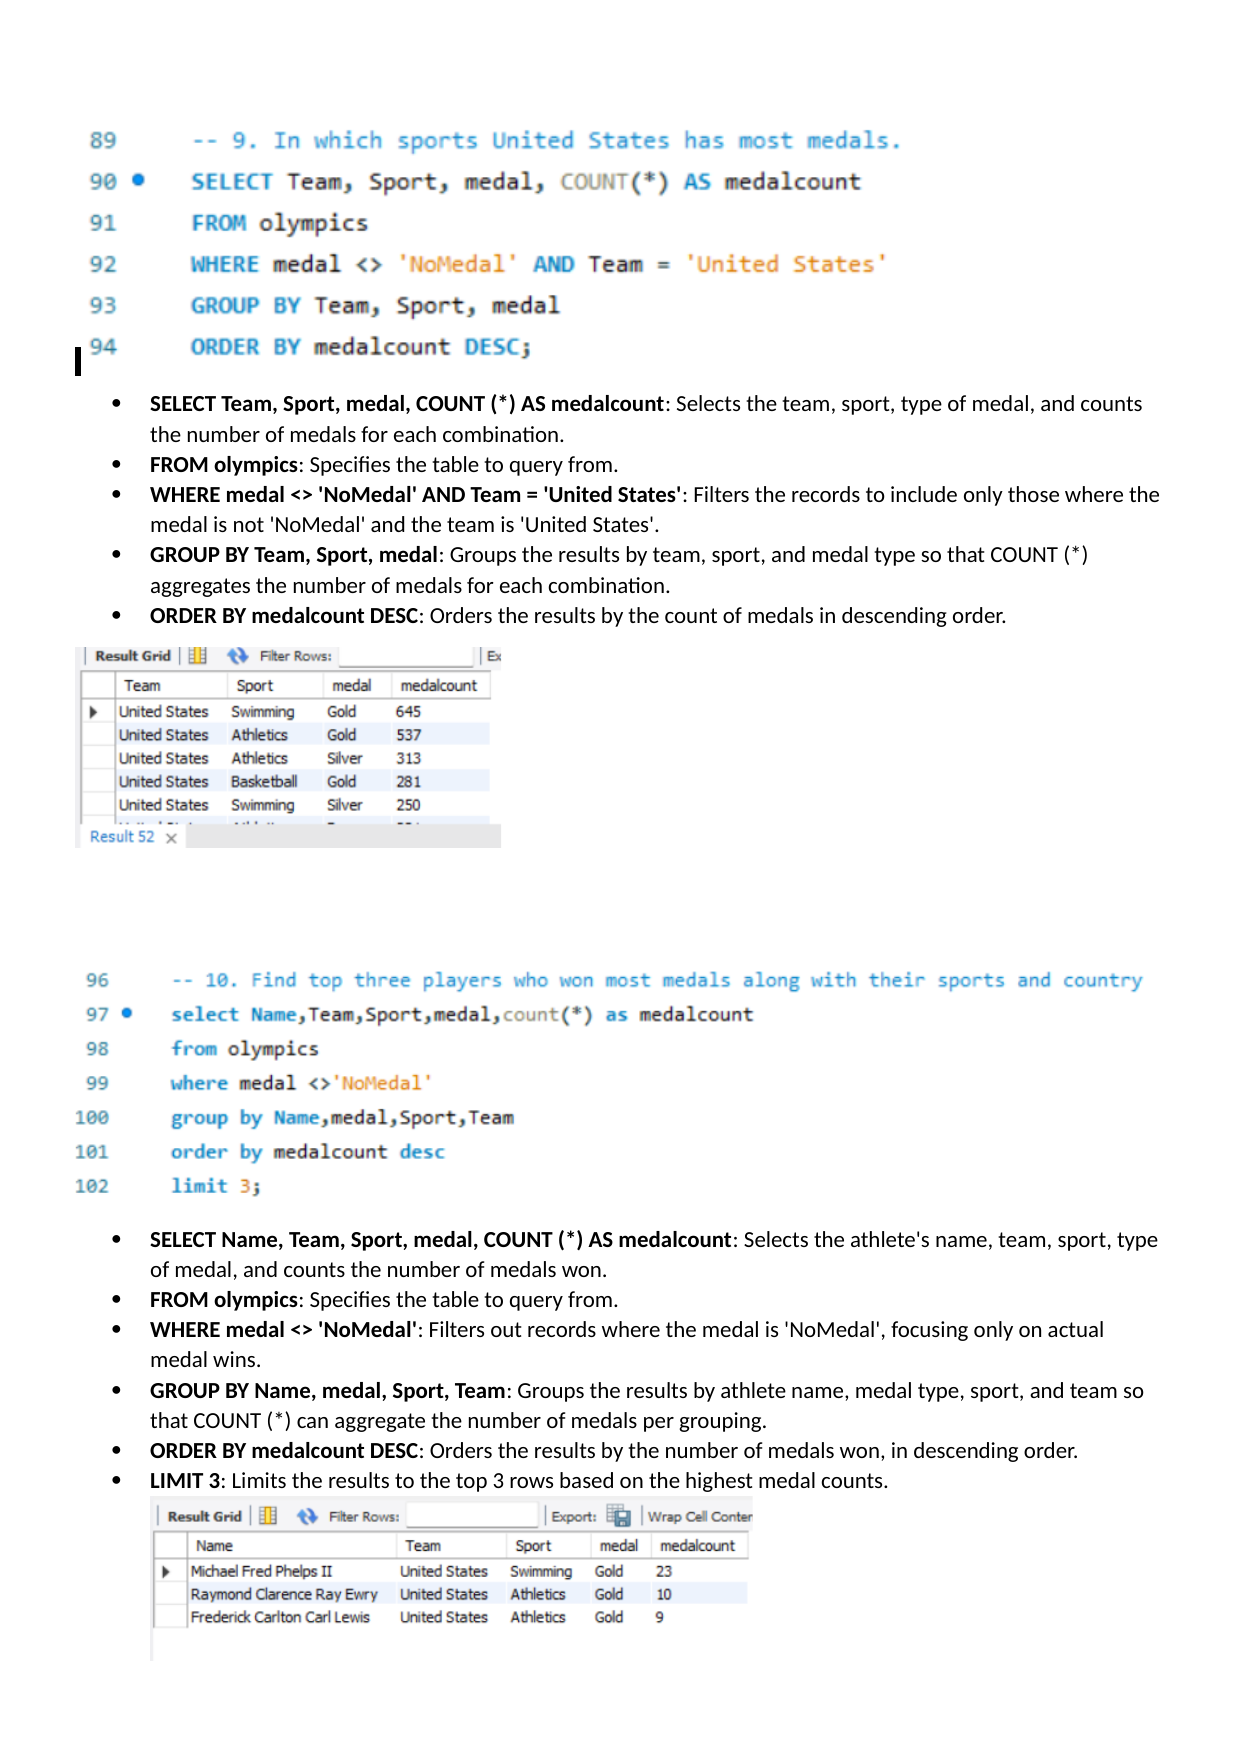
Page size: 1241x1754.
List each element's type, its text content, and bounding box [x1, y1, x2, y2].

list GROUP BY Team, Sport, medal: Groups the results by team, sport, and medal type so that COUNT (*) aggregates the number of medals for each combination. [112, 541, 1165, 599]
list FROM olympics: Specifies the table to query from. [112, 1285, 1165, 1313]
list SELECT Team, Sport, medal, COUNT (*) AS medalcount: Selects the team, sport, type of medal, and counts the number of medals for each combination. [112, 389, 1165, 448]
list FROM olympics: Specifies the table to query from. [112, 450, 1165, 478]
list WHERE medal <> 'NoMedal' AND Team = 'United States': Filters the records to include only those where the medal is not 'NoMedal' and the team is 'United States'. [112, 480, 1165, 538]
picture [75, 647, 502, 848]
picture [75, 960, 1166, 1206]
list ORDER BY medalcount DESC: Orders the results by the count of medals in descending order. [112, 601, 1165, 629]
list GROUP BY Name, medal, Sport, Team: Groups the results by athlete name, medal type, sport, and team so that COUNT (*) can aggregate the number of medals per grouping. [112, 1376, 1165, 1434]
list WHERE medal <> 'NoMedal': Filters out records where the medal is 'NoMedal', focusing only on actual medal wins. [112, 1315, 1165, 1374]
list SELECT Name, Team, Sport, medal, COUNT (*) AS medalcount: Selects the athlete's name, team, sport, type of medal, and counts the number of medals won. [112, 1225, 1165, 1283]
picture [150, 1496, 753, 1661]
picture [81, 121, 979, 371]
list ORDER BY medalcount DESC: Orders the results by the number of medals won, in descending order. [112, 1436, 1165, 1464]
